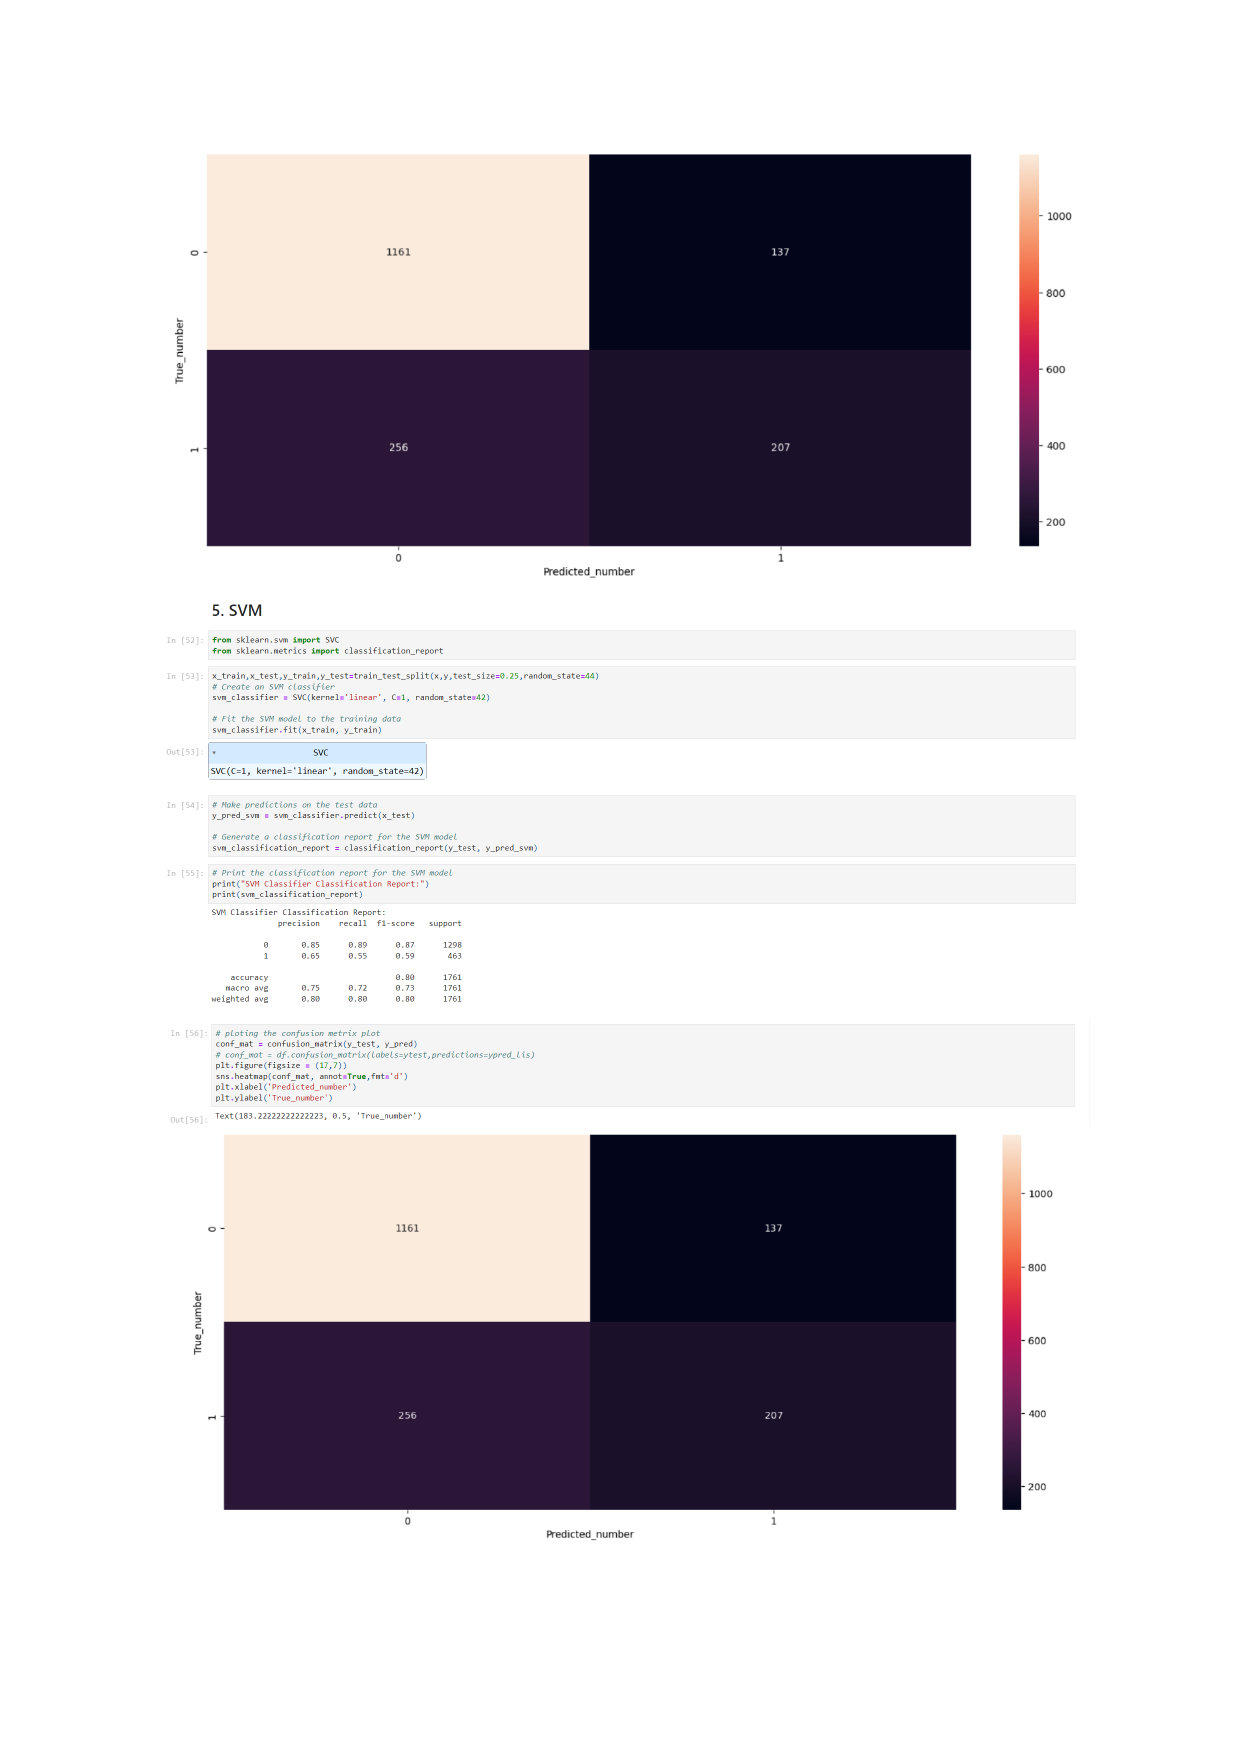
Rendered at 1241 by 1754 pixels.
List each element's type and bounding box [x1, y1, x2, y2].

picture [150, 587, 1091, 1017]
picture [150, 150, 1091, 586]
picture [150, 1128, 1091, 1548]
picture [150, 1018, 1091, 1127]
